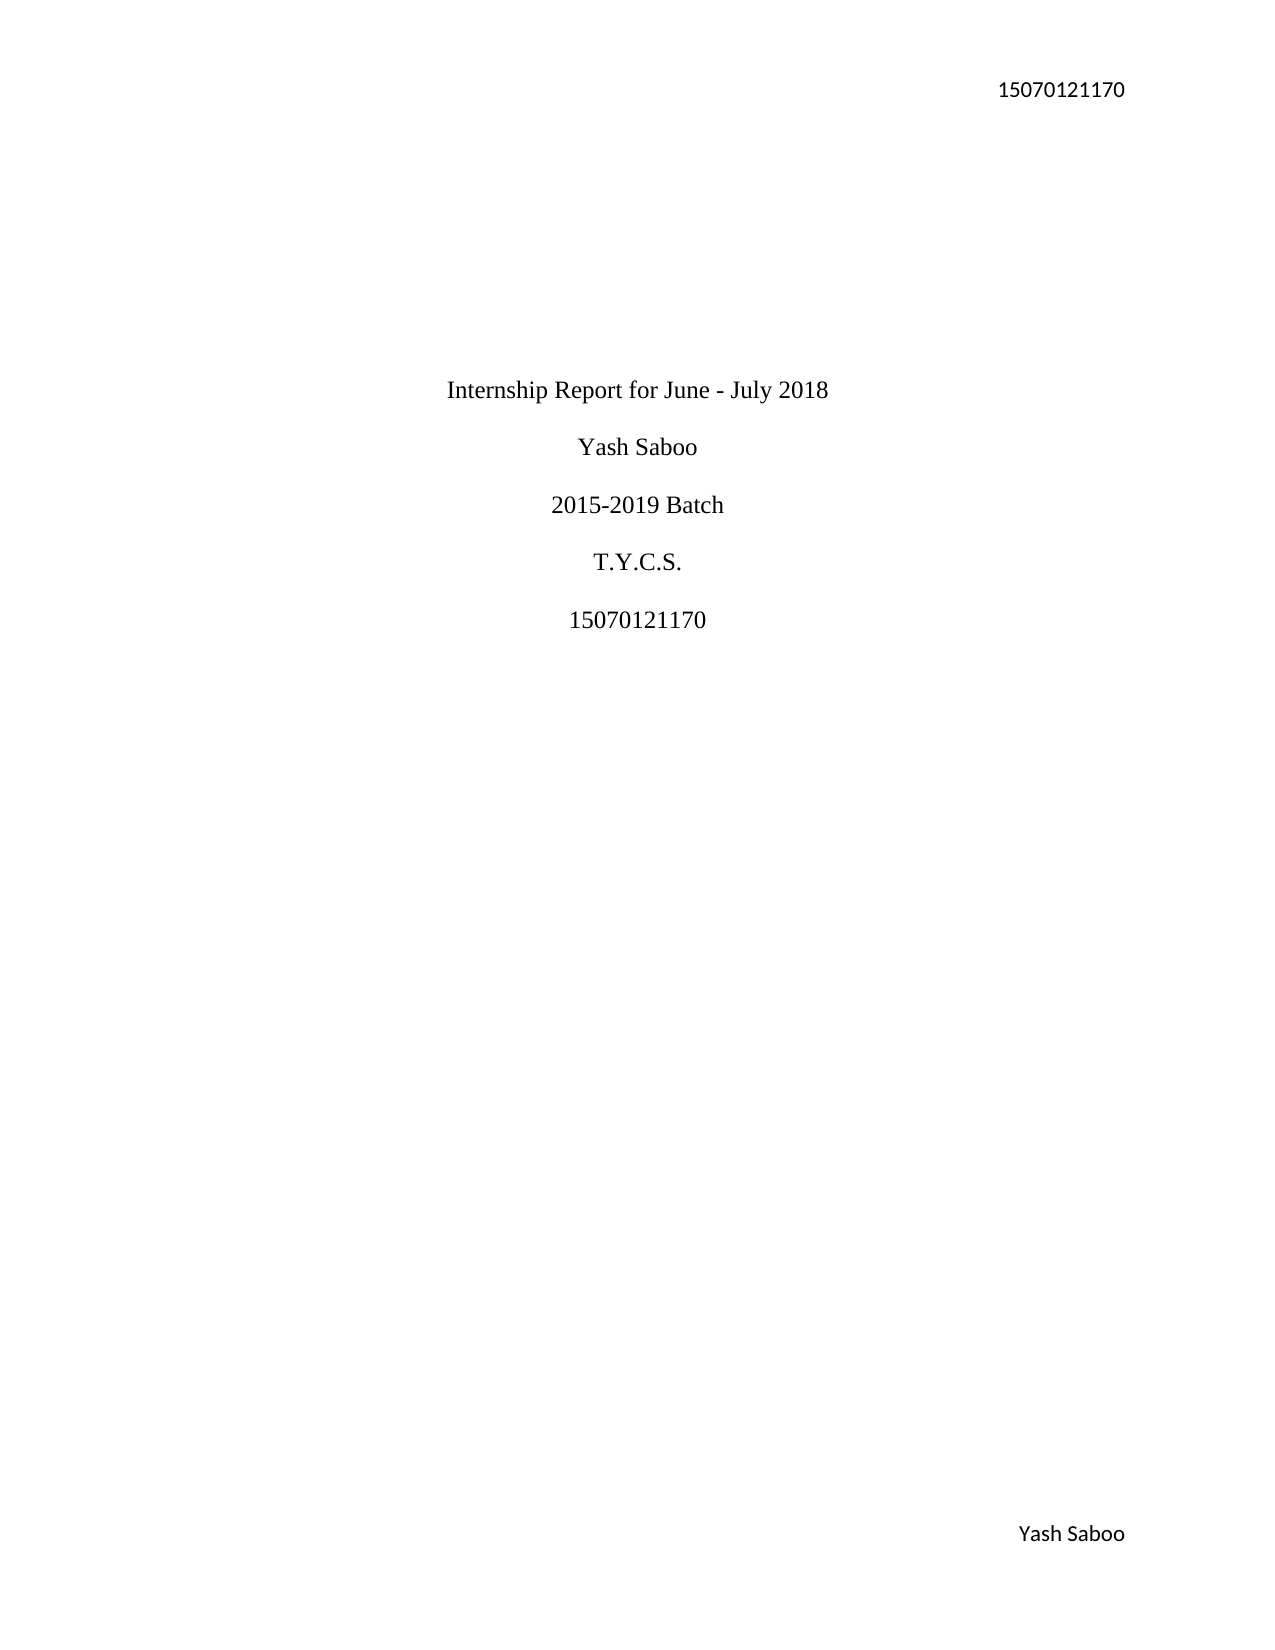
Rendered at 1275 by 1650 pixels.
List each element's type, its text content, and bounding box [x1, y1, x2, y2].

text Yash Saboo [150, 432, 1125, 461]
text T.Y.C.S. [150, 547, 1125, 576]
text 15070121170 [150, 605, 1125, 634]
text 2015-2019 Batch [150, 490, 1125, 519]
text Internship Report for June - July 2018 [150, 375, 1125, 404]
